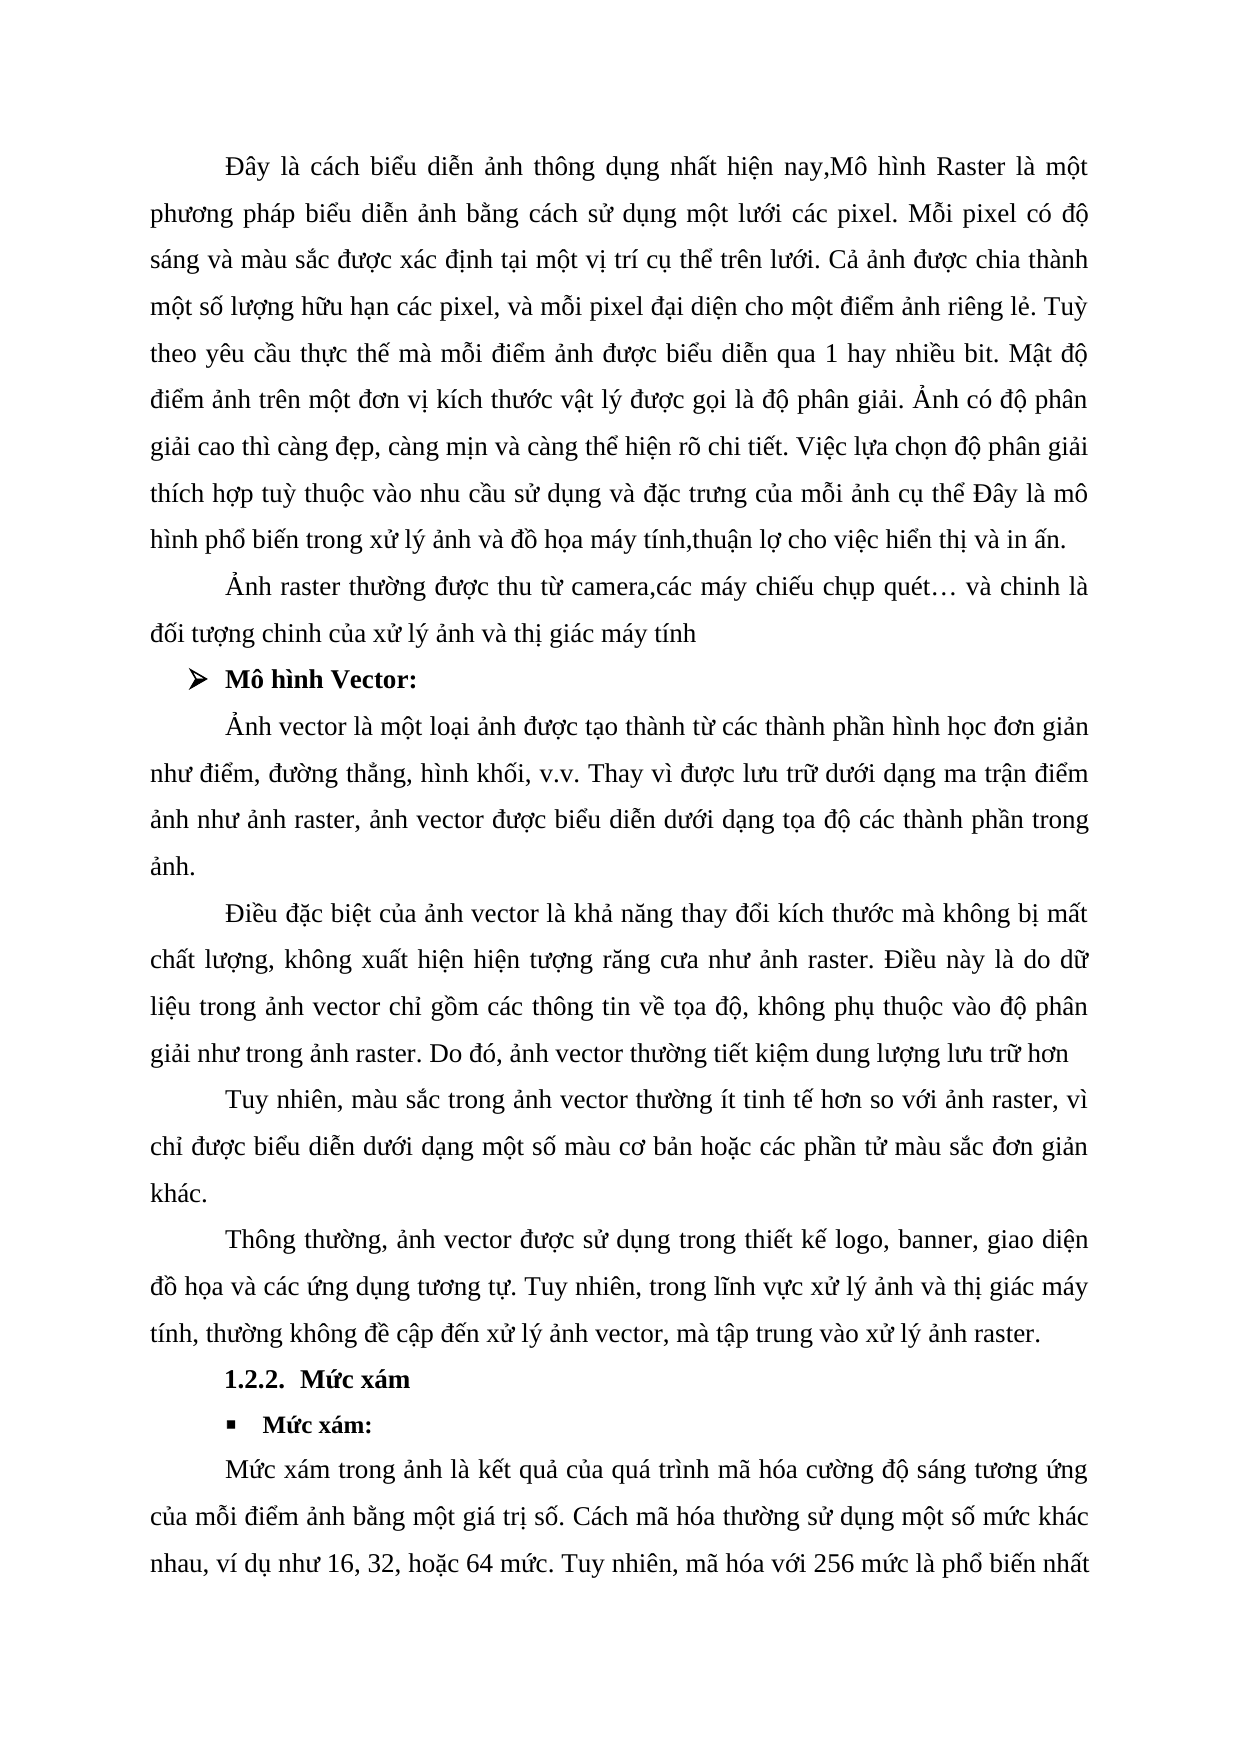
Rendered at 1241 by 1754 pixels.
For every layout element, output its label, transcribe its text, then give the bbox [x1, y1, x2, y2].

list Mức xám: [225, 1410, 1090, 1439]
list Mức xám [224, 1363, 1090, 1395]
text Điều đặc biệt của ảnh vector là khả năng thay đổi kích thước mà không bị mất chất lượng, không xuất hiện hiện tượng răng cưa như ảnh raster. Điều này là do dữ liệu trong ảnh vector chỉ gồm các thông tin về tọa độ, không phụ thuộc vào độ phân giải như trong ảnh raster. Do đó, ảnh vector thường tiết kiệm dung lượng lưu trữ hơn [150, 897, 1090, 1068]
text Ảnh raster thường được thu từ camera,các máy chiếu chụp quét… và chinh là đối tượng chinh của xử lý ảnh và thị giác máy tính [150, 570, 1090, 648]
text Đây là cách biểu diễn ảnh thông dụng nhất hiện nay,Mô hình Raster là một phương pháp biểu diễn ảnh bằng cách sử dụng một lưới các pixel. Mỗi pixel có độ sáng và màu sắc được xác định tại một vị trí cụ thể trên lưới. Cả ảnh được chia thành một số lượng hữu hạn các pixel, và mỗi pixel đại diện cho một điểm ảnh riêng lẻ. Tuỳ theo yêu cầu thực thế mà mỗi điểm ảnh được biểu diễn qua 1 hay nhiều bit. Mật độ điểm ảnh trên một đơn vị kích thước vật lý được gọi là độ phân giải. Ảnh có độ phân giải cao thì càng đẹp, càng mịn và càng thể hiện rõ chi tiết. Việc lựa chọn độ phân giải thích hợp tuỳ thuộc vào nhu cầu sử dụng và đặc trưng của mỗi ảnh cụ thể Đây là mô hình phổ biến trong xử lý ảnh và đồ họa máy tính,thuận lợ cho việc hiển thị và in ấn. [150, 150, 1090, 554]
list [150, 1453, 1090, 1578]
text Thông thường, ảnh vector được sử dụng trong thiết kế logo, banner, giao diện đồ họa và các ứng dụng tương tự. Tuy nhiên, trong lĩnh vực xử lý ảnh và thị giác máy tính, thường không đề cập đến xử lý ảnh vector, mà tập trung vào xử lý ảnh raster. [150, 1223, 1090, 1348]
list Mô hình Vector: [187, 663, 1090, 694]
text Ảnh vector là một loại ảnh được tạo thành từ các thành phần hình học đơn giản như điểm, đường thẳng, hình khối, v.v. Thay vì được lưu trữ dưới dạng ma trận điểm ảnh như ảnh raster, ảnh vector được biểu diễn dưới dạng tọa độ các thành phần trong ảnh. [150, 710, 1090, 881]
text Tuy nhiên, màu sắc trong ảnh vector thường ít tinh tế hơn so với ảnh raster, vì chỉ được biểu diễn dưới dạng một số màu cơ bản hoặc các phần tử màu sắc đơn giản khác. [150, 1083, 1090, 1208]
